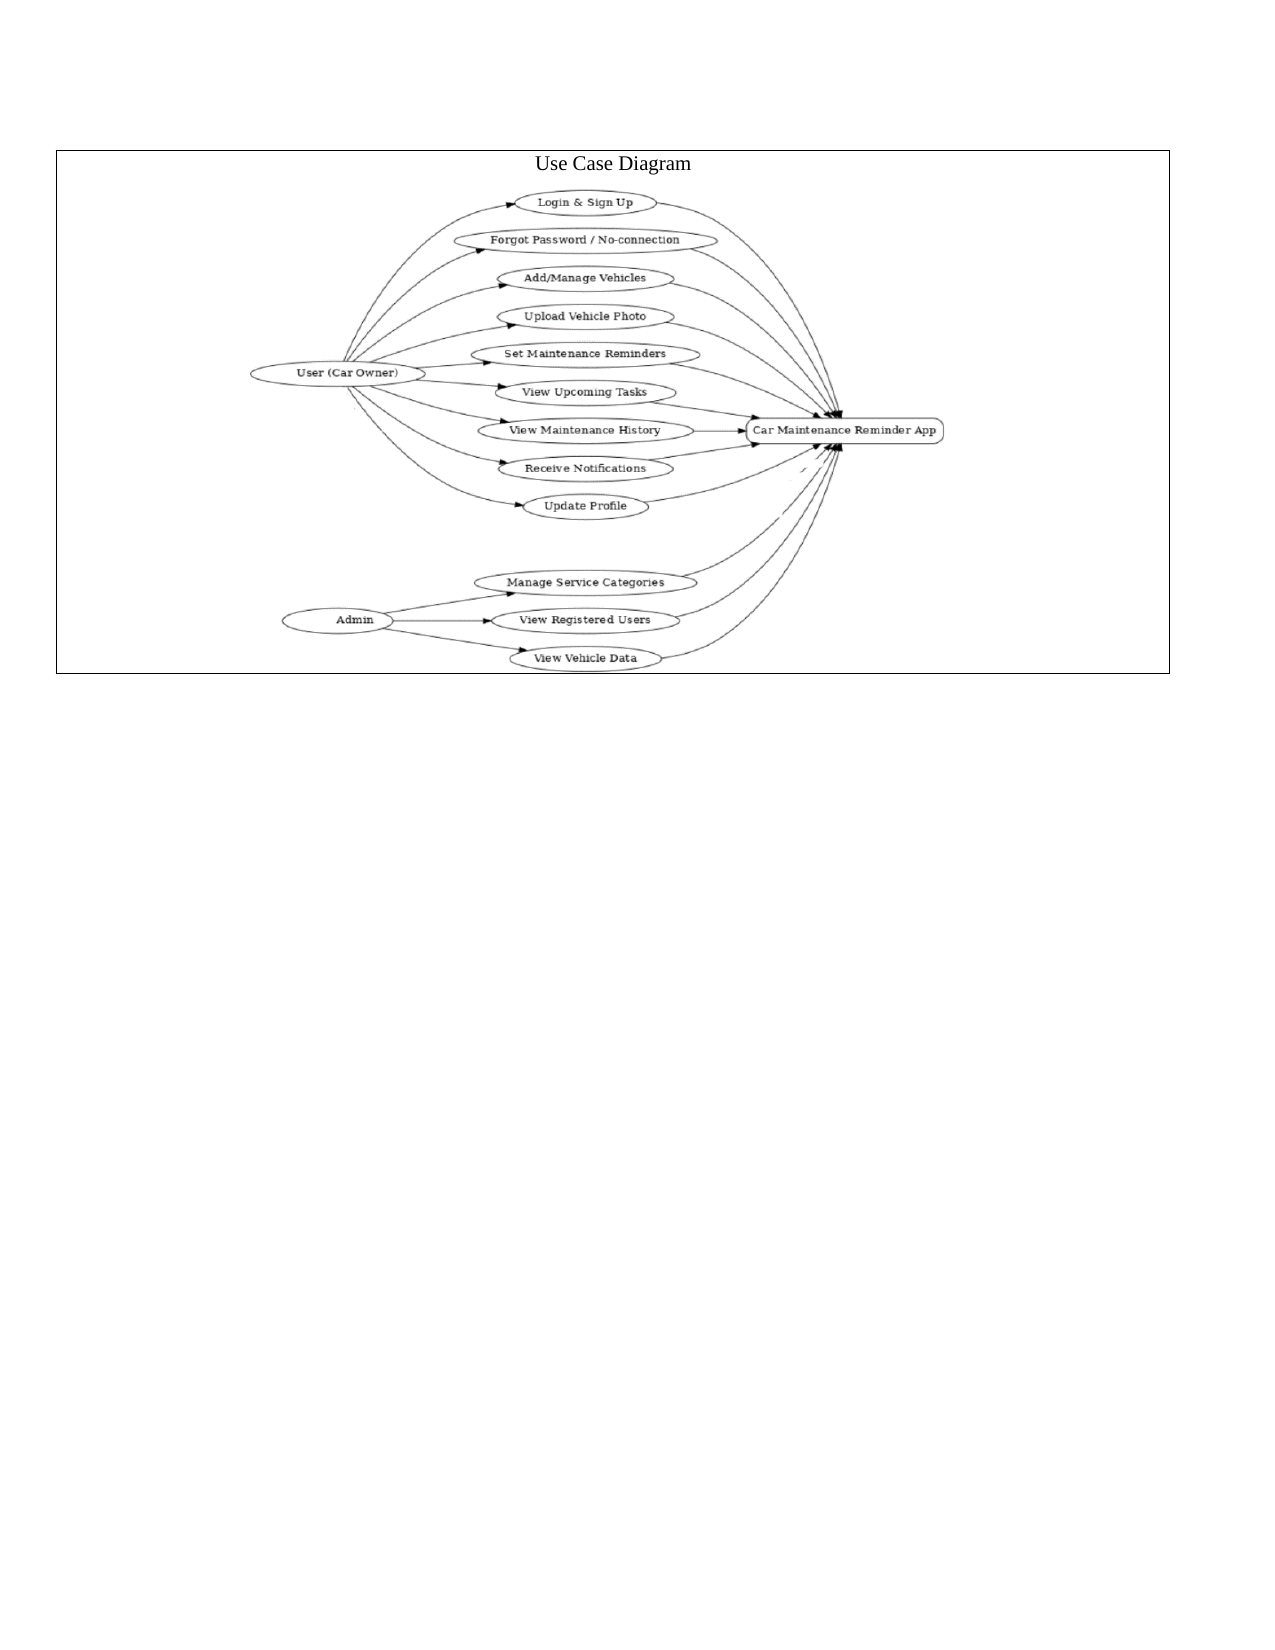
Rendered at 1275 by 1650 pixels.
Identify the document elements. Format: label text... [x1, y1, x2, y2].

picture [242, 185, 953, 673]
table_header Use Case Diagram [57, 151, 1169, 672]
